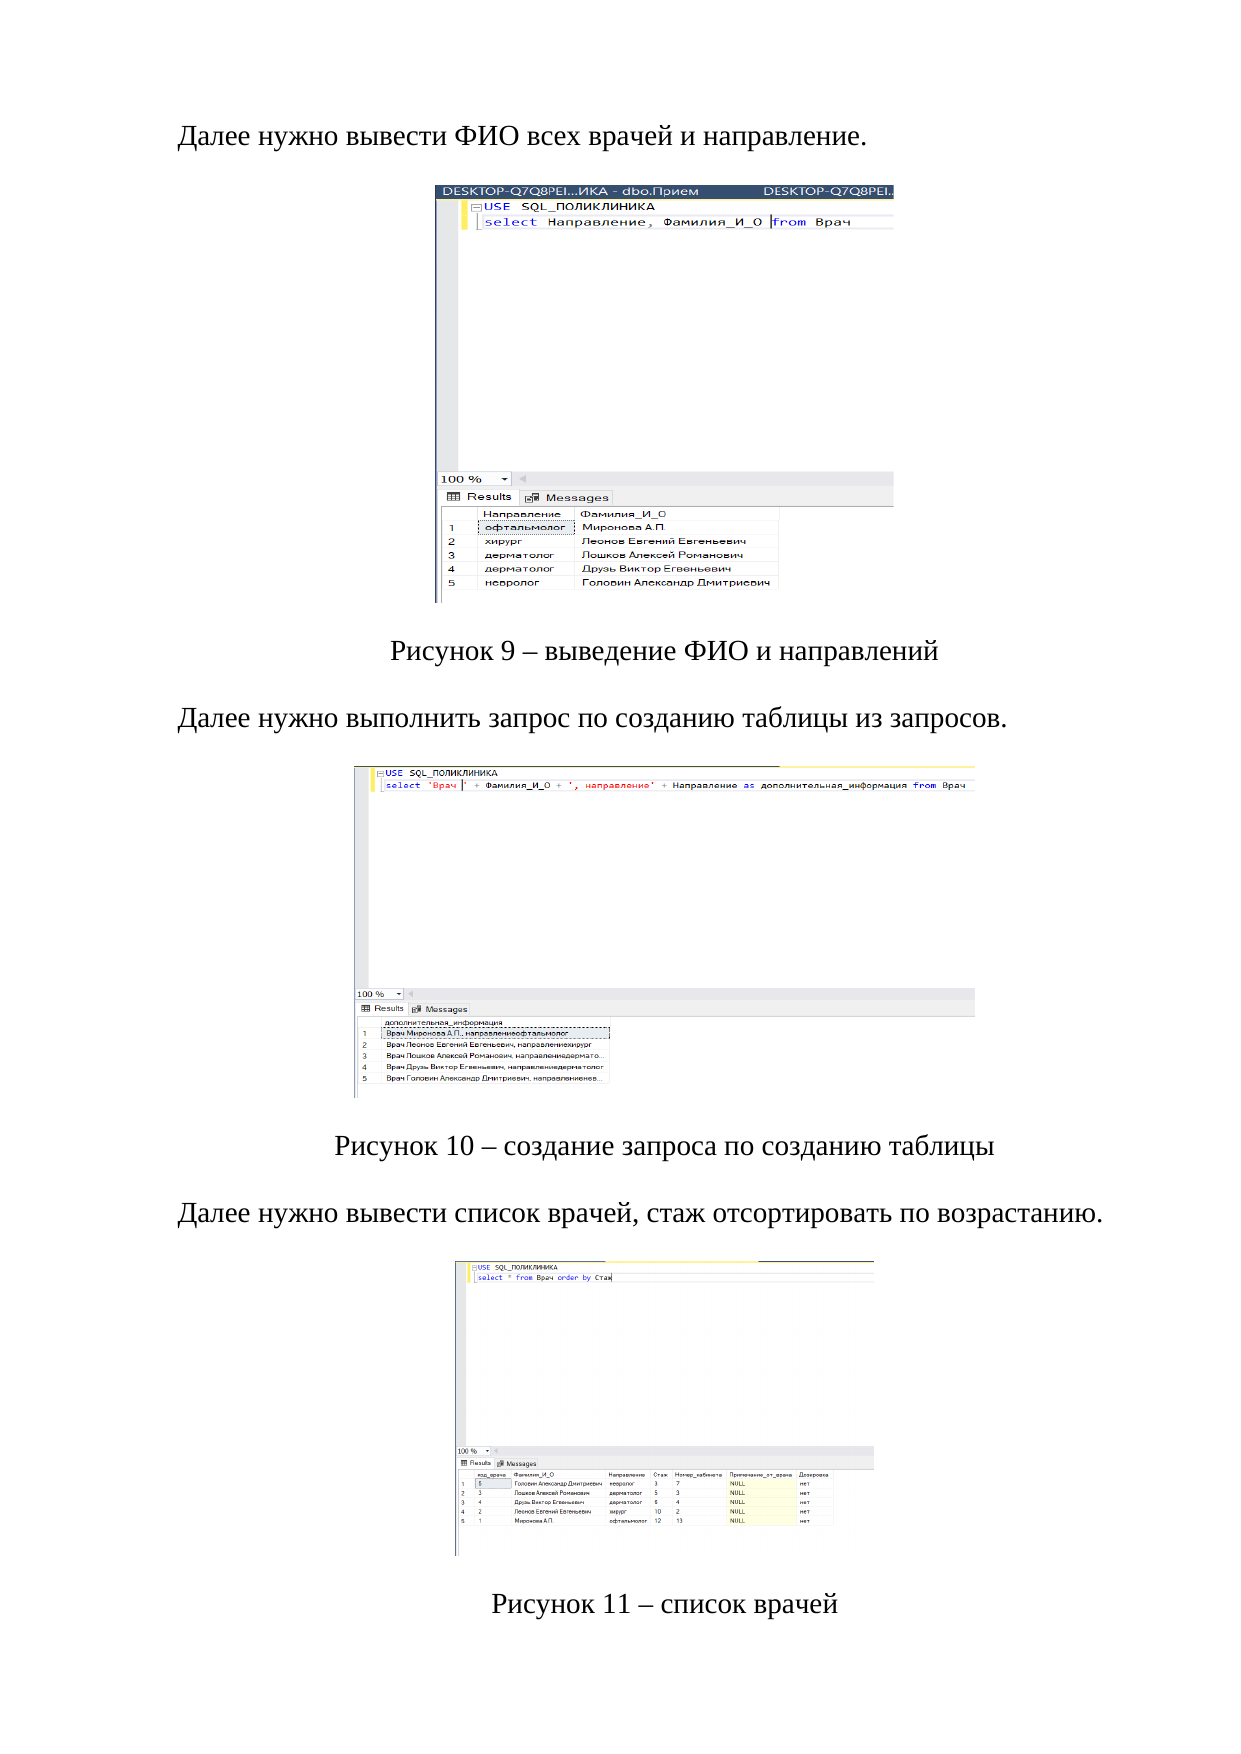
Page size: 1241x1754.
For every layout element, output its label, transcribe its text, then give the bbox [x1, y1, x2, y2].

picture [455, 1261, 874, 1556]
text Рисунок 10 – создание запроса по созданию таблицы [177, 1128, 1152, 1161]
text Рисунок 11 – список врачей [177, 1586, 1152, 1619]
text Далее нужно вывести ФИО всех врачей и направление. [177, 118, 1152, 152]
picture [435, 185, 894, 603]
text Далее нужно вывести список врачей, стаж отсортировать по возрастанию. [177, 1195, 1152, 1228]
picture [354, 766, 975, 1098]
text Далее нужно выполнить запрос по созданию таблицы из запросов. [177, 700, 1152, 733]
text Рисунок 9 – выведение ФИО и направлений [177, 633, 1152, 666]
